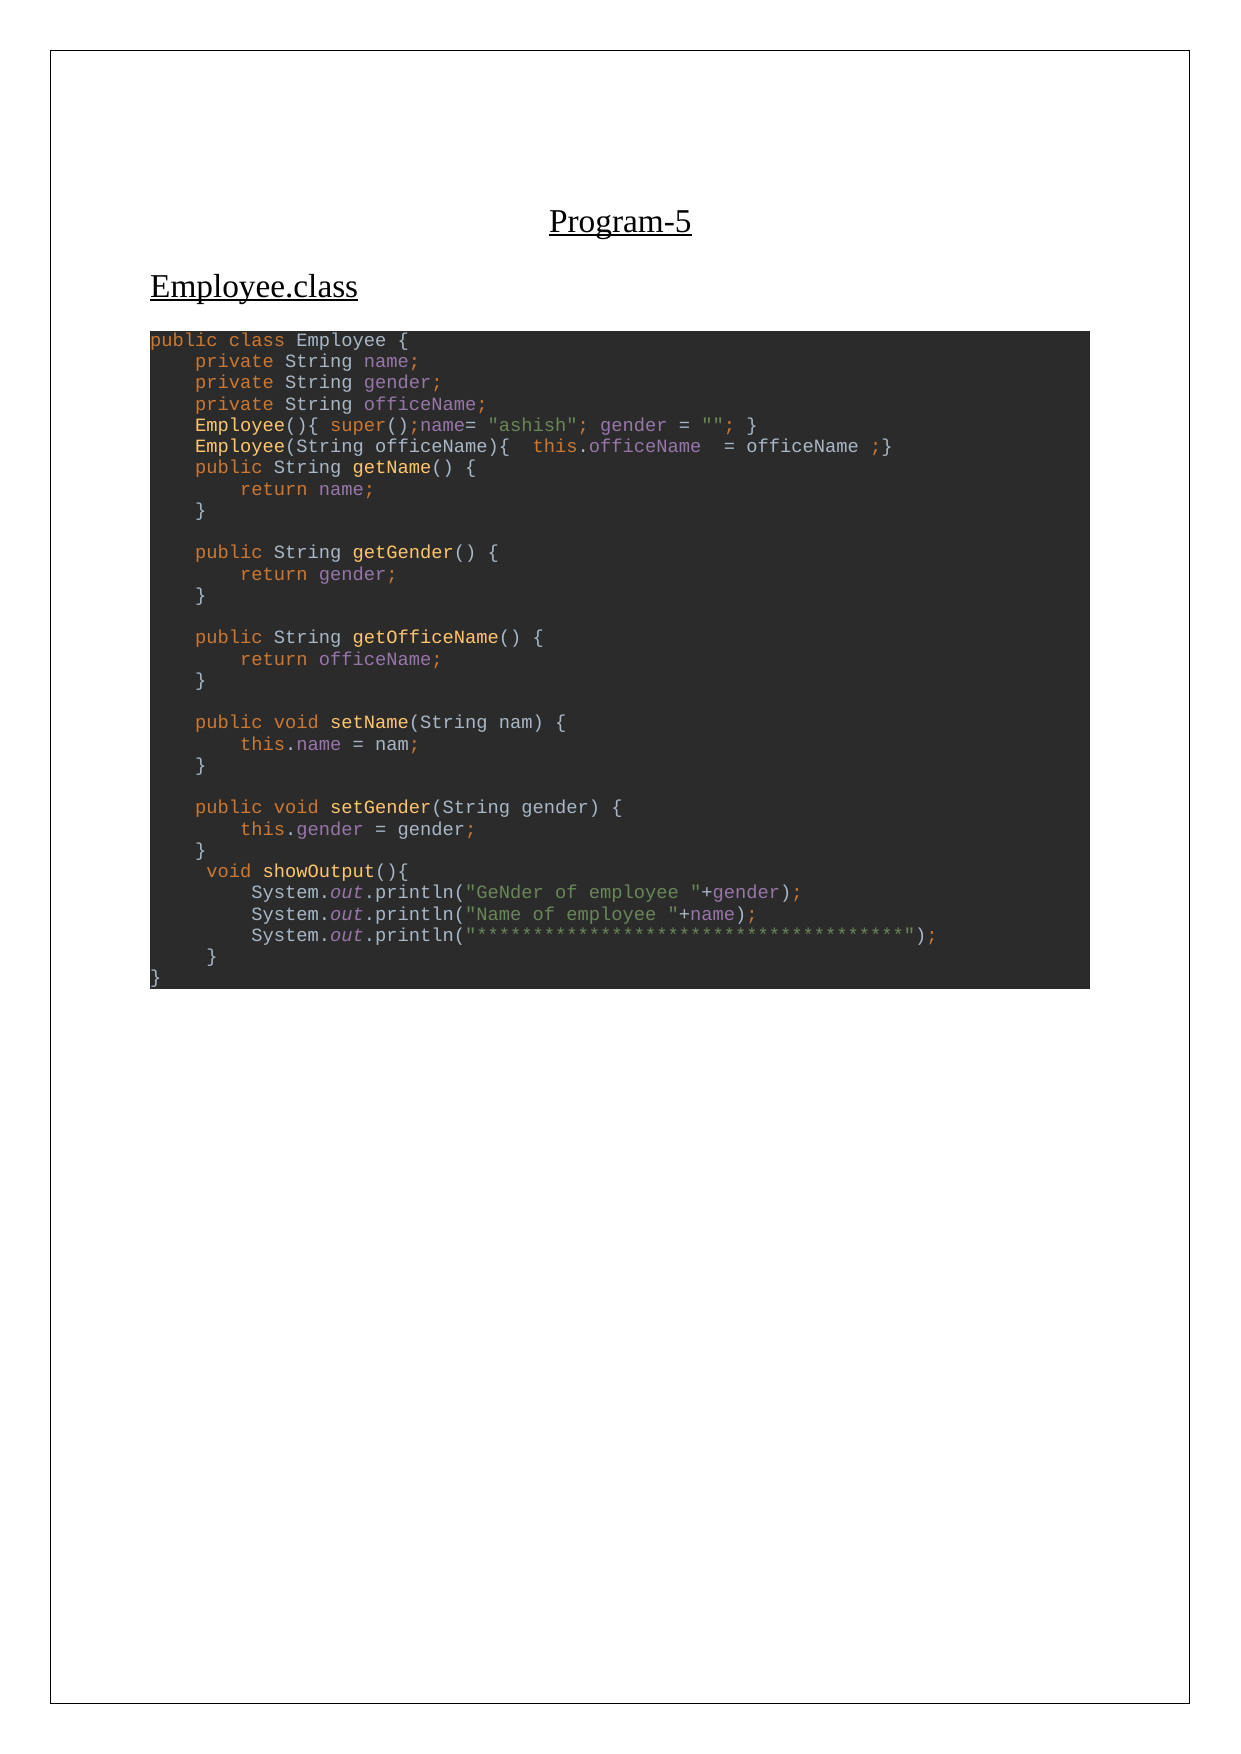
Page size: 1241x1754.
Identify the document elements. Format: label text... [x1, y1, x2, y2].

text Employee.class [150, 266, 1090, 304]
text public class Employee { private String name; private String gender; private String officeName; Employee(){ super();name= "ashish"; gender = ""; } Employee(String officeName){ this.officeName = officeName ;} public String getName() { return name; } public String getGender() { return gender; } public String getOfficeName() { return officeName; } public void setName(String nam) { this.name = nam; } public void setGender(String gender) { this.gender = gender; } void showOutput(){ System.out.println("GeNder of employee "+gender); System.out.println("Name of employee "+name); System.out.println("**************************************"); } } [150, 331, 1090, 989]
text Program-5 [150, 201, 1090, 239]
